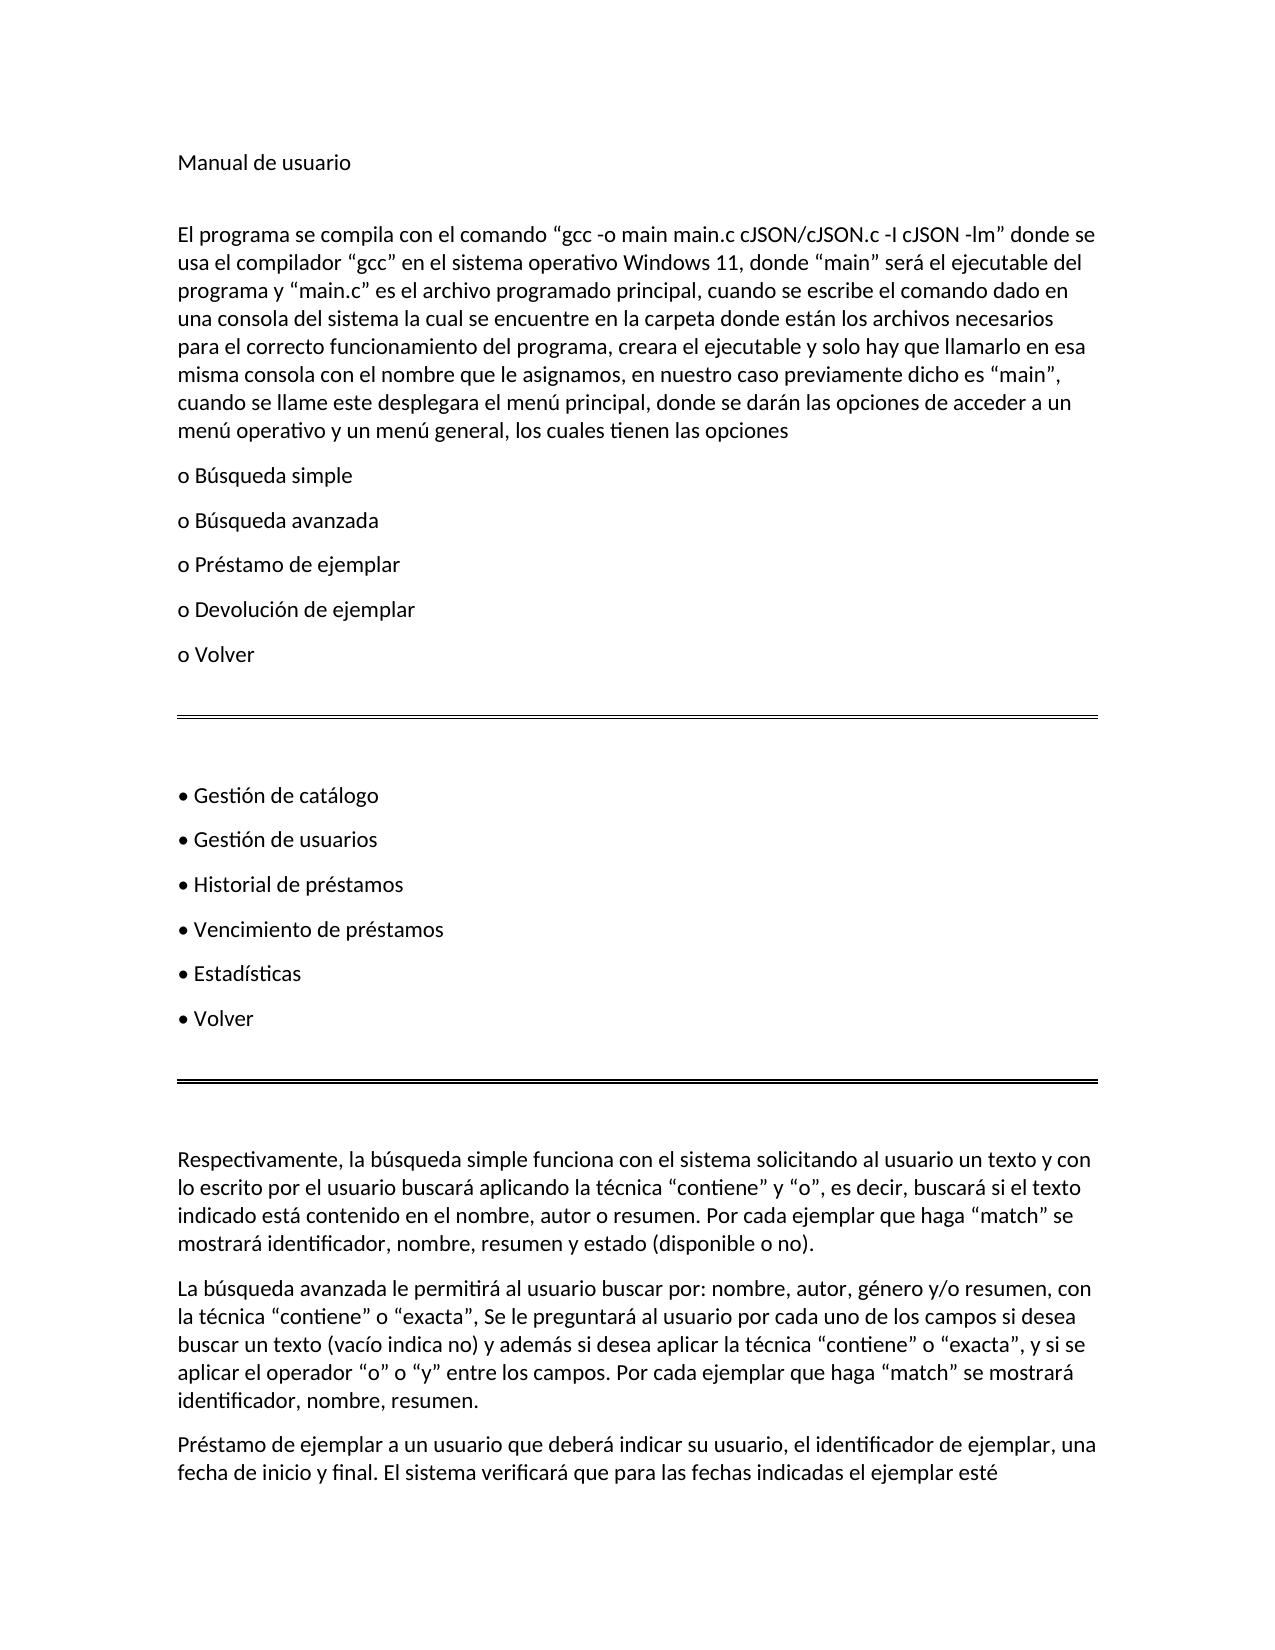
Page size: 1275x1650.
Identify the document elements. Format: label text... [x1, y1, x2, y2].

text o Búsqueda avanzada [177, 506, 1098, 534]
text o Préstamo de ejemplar [177, 551, 1098, 578]
text • Estadísticas [177, 959, 1098, 987]
text Manual de usuario [177, 148, 1098, 176]
text Respectivamente, la búsqueda simple funciona con el sistema solicitando al usuario un texto y con lo escrito por el usuario buscará aplicando la técnica “contiene” y “o”, es decir, buscará si el texto indicado está contenido en el nombre, autor o resumen. Por cada ejemplar que haga “match” se mostrará identificador, nombre, resumen y estado (disponible o no). [177, 1145, 1098, 1257]
text • Historial de préstamos [177, 870, 1098, 898]
text La búsqueda avanzada le permitirá al usuario buscar por: nombre, autor, género y/o resumen, con la técnica “contiene” o “exacta”, Se le preguntará al usuario por cada uno de los campos si desea buscar un texto (vacío indica no) y además si desea aplicar la técnica “contiene” o “exacta”, y si se aplicar el operador “o” o “y” entre los campos. Por cada ejemplar que haga “match” se mostrará identificador, nombre, resumen. [177, 1274, 1098, 1414]
text • Gestión de catálogo [177, 781, 1098, 809]
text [177, 1431, 1098, 1487]
text o Devolución de ejemplar [177, 595, 1098, 623]
text • Gestión de usuarios [177, 825, 1098, 853]
text • Volver [177, 1004, 1098, 1032]
text El programa se compila con el comando “gcc -o main main.c cJSON/cJSON.c -I cJSON -lm” donde se usa el compilador “gcc” en el sistema operativo Windows 11, donde “main” será el ejecutable del programa y “main.c” es el archivo programado principal, cuando se escribe el comando dado en una consola del sistema la cual se encuentre en la carpeta donde están los archivos necesarios para el correcto funcionamiento del programa, creara el ejecutable y solo hay que llamarlo en esa misma consola con el nombre que le asignamos, en nuestro caso previamente dicho es “main”, cuando se llame este desplegara el menú principal, donde se darán las opciones de acceder a un menú operativo y un menú general, los cuales tienen las opciones [177, 220, 1098, 444]
text o Búsqueda simple [177, 461, 1098, 489]
text o Volver [177, 640, 1098, 668]
text • Vencimiento de préstamos [177, 915, 1098, 943]
